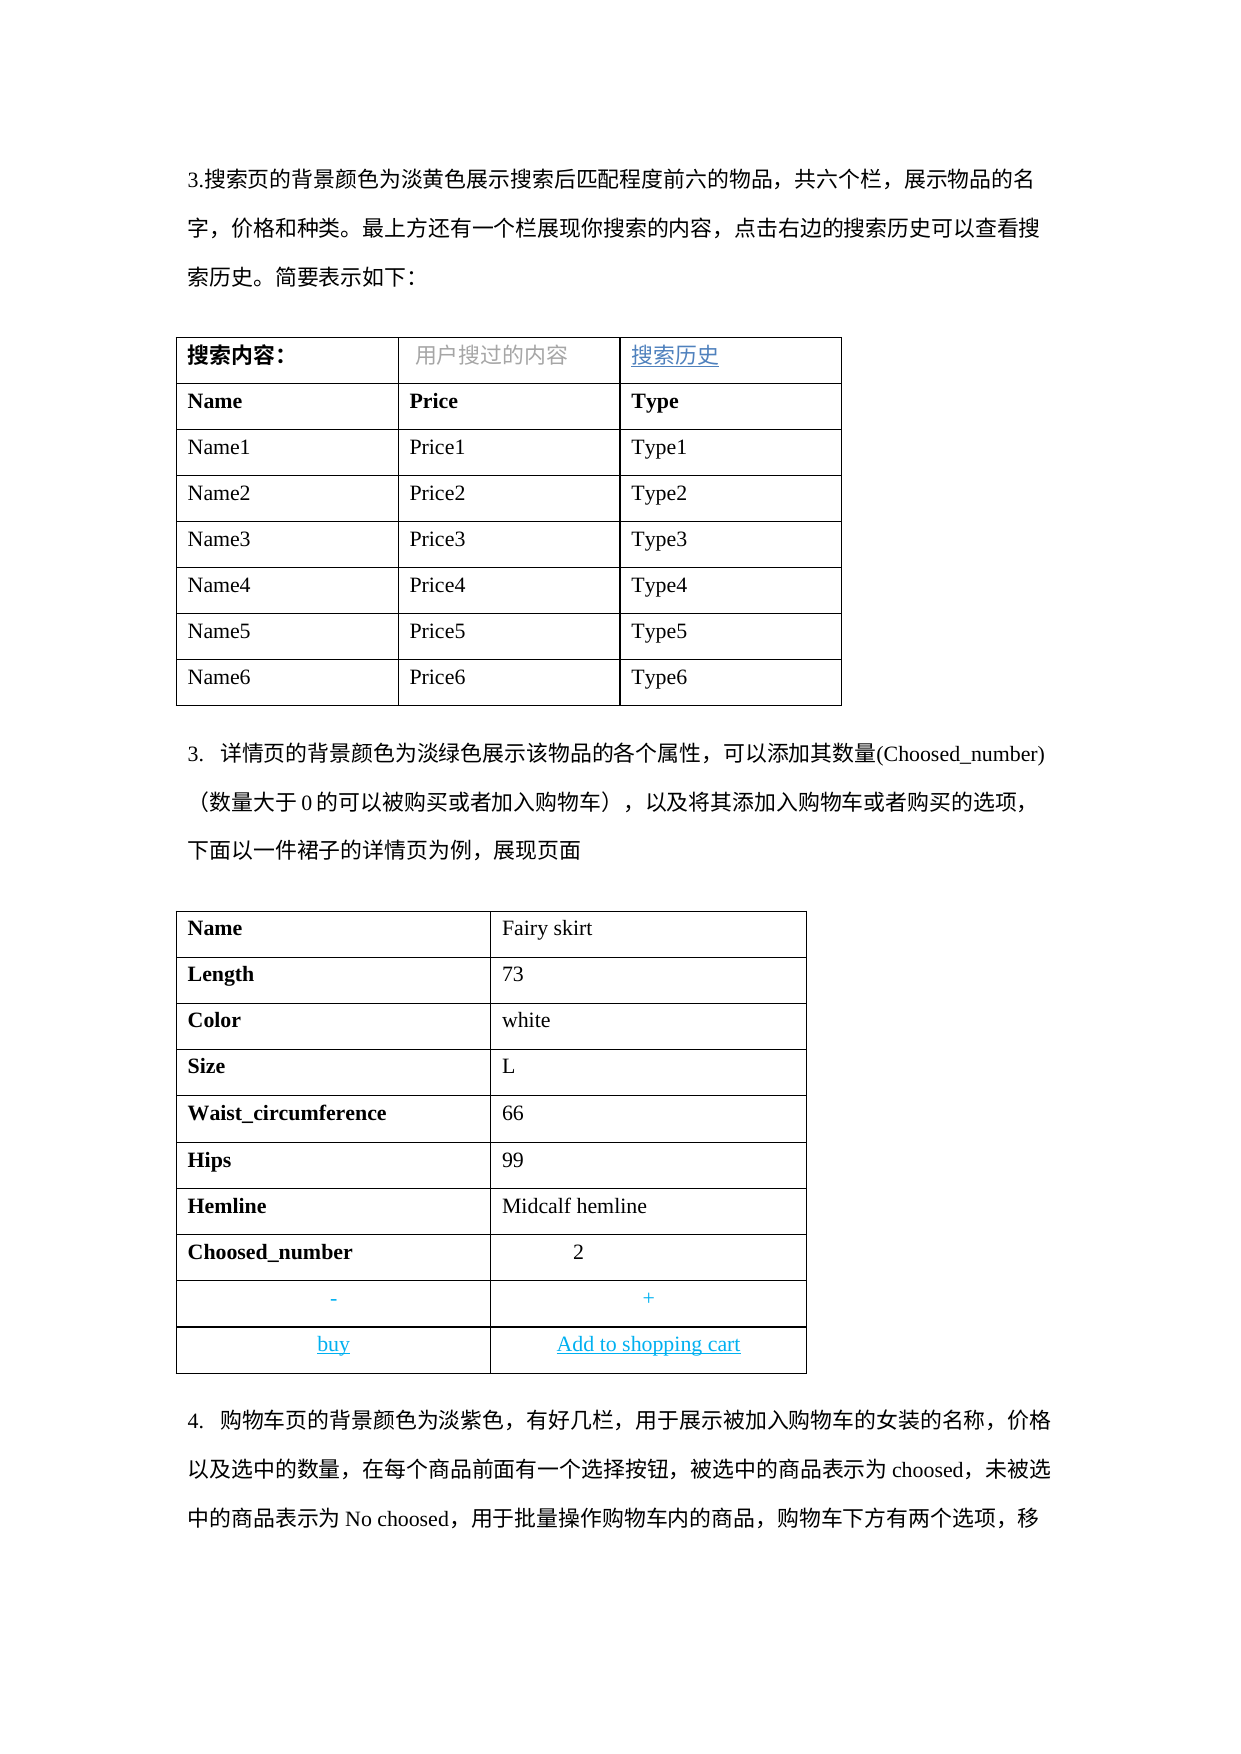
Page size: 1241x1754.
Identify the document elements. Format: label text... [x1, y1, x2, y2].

table_cell Color [177, 1004, 490, 1049]
table_cell Name3 [177, 522, 398, 567]
table_cell Name4 [177, 568, 398, 613]
list 3.搜索页的背景颜色为淡黄色展示搜索后匹配程度前六的物品，共六个栏，展示物品的名字，价格和种类。最上方还有一个栏展现你搜索的内容，点击右边的搜索历史可以查看搜索历史。简要表示如下： [187, 162, 1053, 292]
table_cell buy [177, 1328, 490, 1372]
table_cell Price1 [399, 430, 619, 475]
table_cell Hips [177, 1143, 490, 1188]
table_cell 73 [491, 958, 806, 1003]
table_header 搜索内容： [177, 338, 398, 383]
table_cell Type3 [621, 522, 841, 567]
table_cell Name2 [177, 476, 398, 521]
table_header Fairy skirt [491, 912, 806, 957]
table_cell Price6 [399, 660, 619, 705]
table_cell Length [177, 958, 490, 1003]
table_cell Size [177, 1050, 490, 1095]
table_cell white [491, 1004, 806, 1049]
table_header 用户搜过的内容 [399, 338, 619, 383]
table_cell Hemline [177, 1189, 490, 1234]
table_cell Choosed_number [177, 1235, 490, 1280]
table_cell 66 [491, 1096, 806, 1142]
table_cell + [491, 1281, 806, 1326]
table_cell Price [399, 384, 619, 429]
table_cell Add to shopping cart [491, 1328, 806, 1372]
table_cell Name [177, 384, 398, 429]
table_cell Type [621, 384, 841, 429]
table_cell Price2 [399, 476, 619, 521]
table_cell L [491, 1050, 806, 1095]
table_cell Type1 [621, 430, 841, 475]
table_header 搜索历史 [621, 338, 841, 383]
table_cell Price4 [399, 568, 619, 613]
table_cell Midcalf hemline [491, 1189, 806, 1234]
table_cell 99 [491, 1143, 806, 1188]
table_cell Price5 [399, 614, 619, 659]
table_cell Type6 [621, 660, 841, 705]
table_cell Name6 [177, 660, 398, 705]
table_cell Name5 [177, 614, 398, 659]
table_cell Type4 [621, 568, 841, 613]
table_cell 2 [491, 1235, 806, 1280]
table_header Name [177, 912, 490, 957]
table_cell Waist_circumference [177, 1096, 490, 1142]
table_cell Price3 [399, 522, 619, 567]
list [187, 1403, 1053, 1533]
list 详情页的背景颜色为淡绿色展示该物品的各个属性，可以添加其数量(Choosed_number)（数量大于0的可以被购买或者加入购物车），以及将其添加入购物车或者购买的选项，下面以一件裙子的详情页为例，展现页面 [187, 736, 1053, 866]
table_cell Name1 [177, 430, 398, 475]
table_cell Type5 [621, 614, 841, 659]
table_cell - [177, 1281, 490, 1326]
table_cell Type2 [621, 476, 841, 521]
